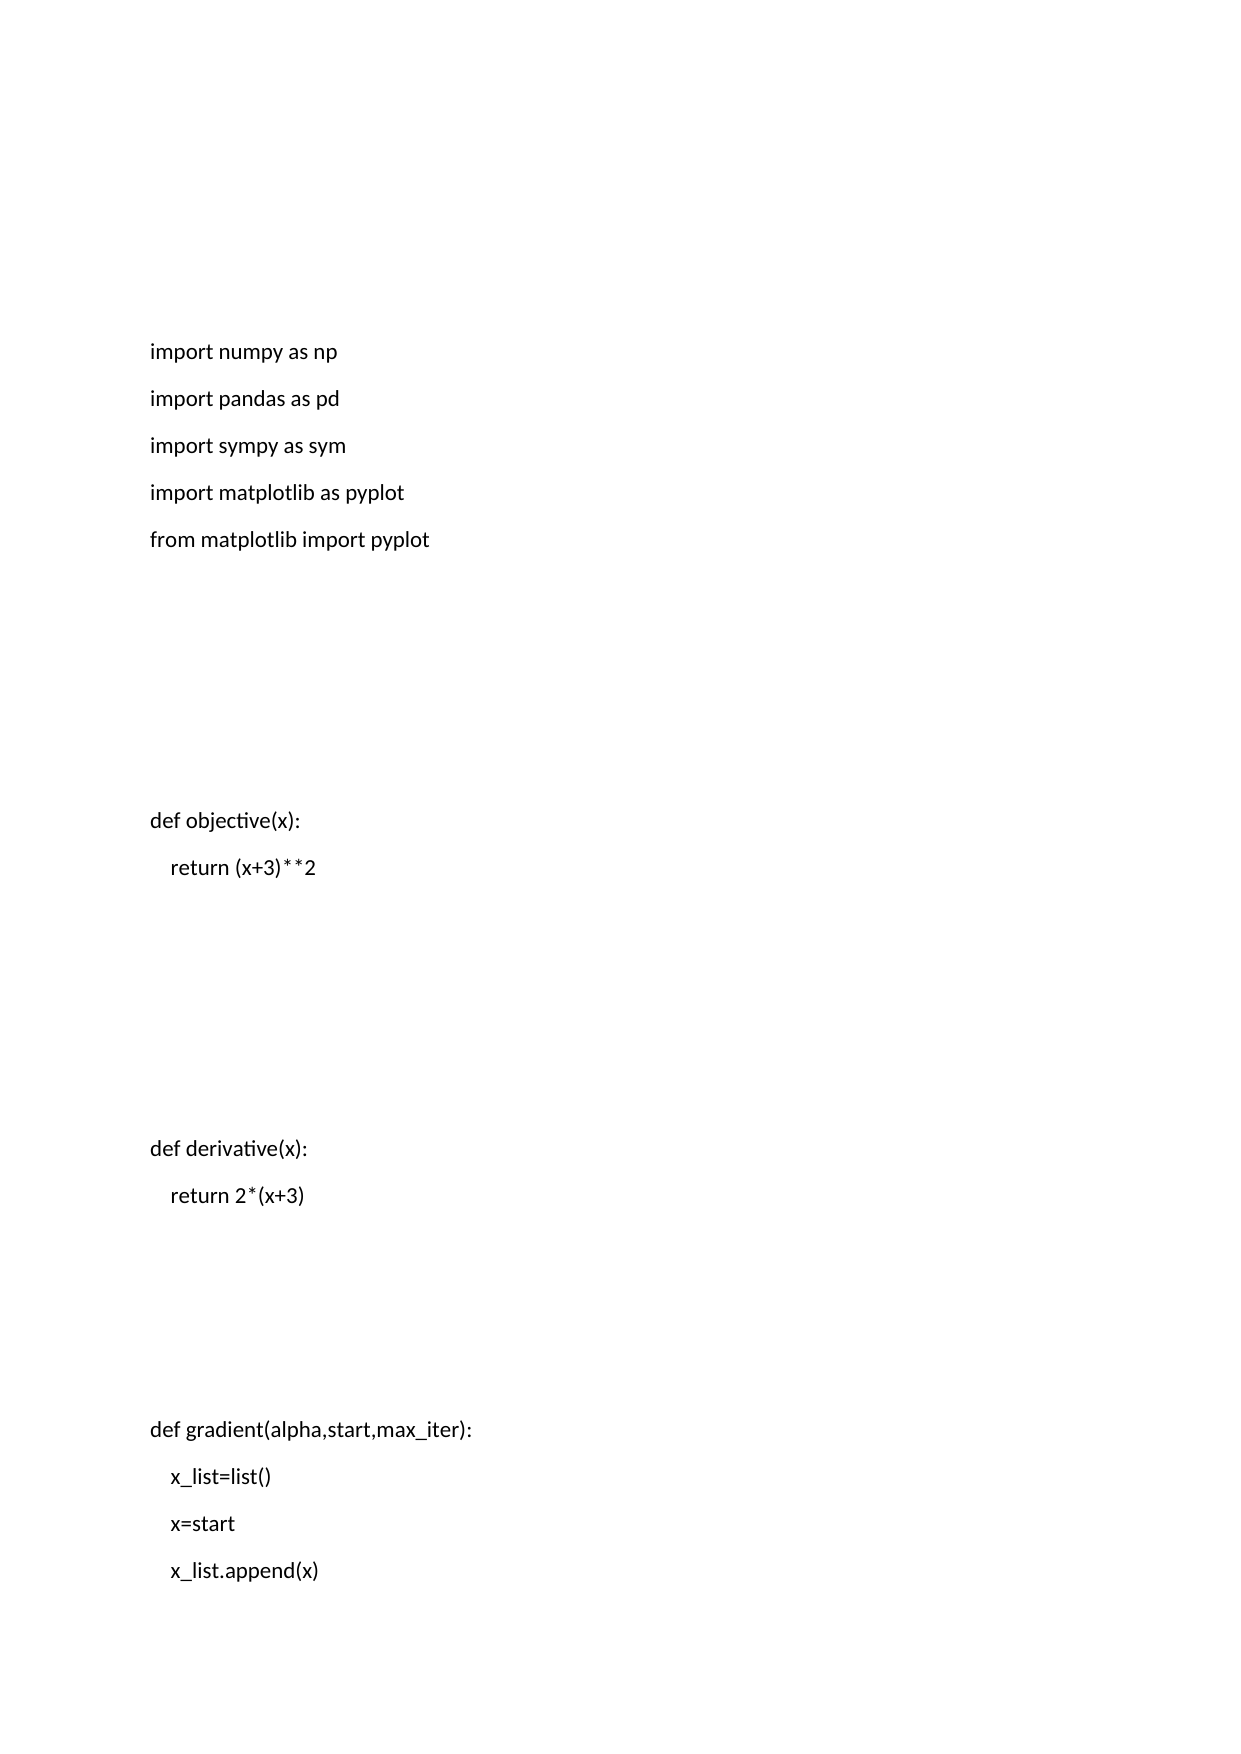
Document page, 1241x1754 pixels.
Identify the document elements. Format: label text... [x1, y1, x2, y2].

text x_list=list() [150, 1462, 1090, 1491]
text x_list.append(x) [150, 1556, 1090, 1584]
text import numpy as np [150, 337, 1090, 366]
text def gradient(alpha,start,max_iter): [150, 1416, 1090, 1444]
text from matplotlib import pyplot [150, 525, 1090, 553]
text x=start [150, 1509, 1090, 1537]
text def derivative(x): [150, 1134, 1090, 1162]
text import matplotlib as pyplot [150, 478, 1090, 506]
text return 2*(x+3) [150, 1181, 1090, 1209]
text import pandas as pd [150, 384, 1090, 412]
text return (x+3)**2 [150, 853, 1090, 881]
text import sympy as sym [150, 431, 1090, 459]
text def objective(x): [150, 806, 1090, 834]
